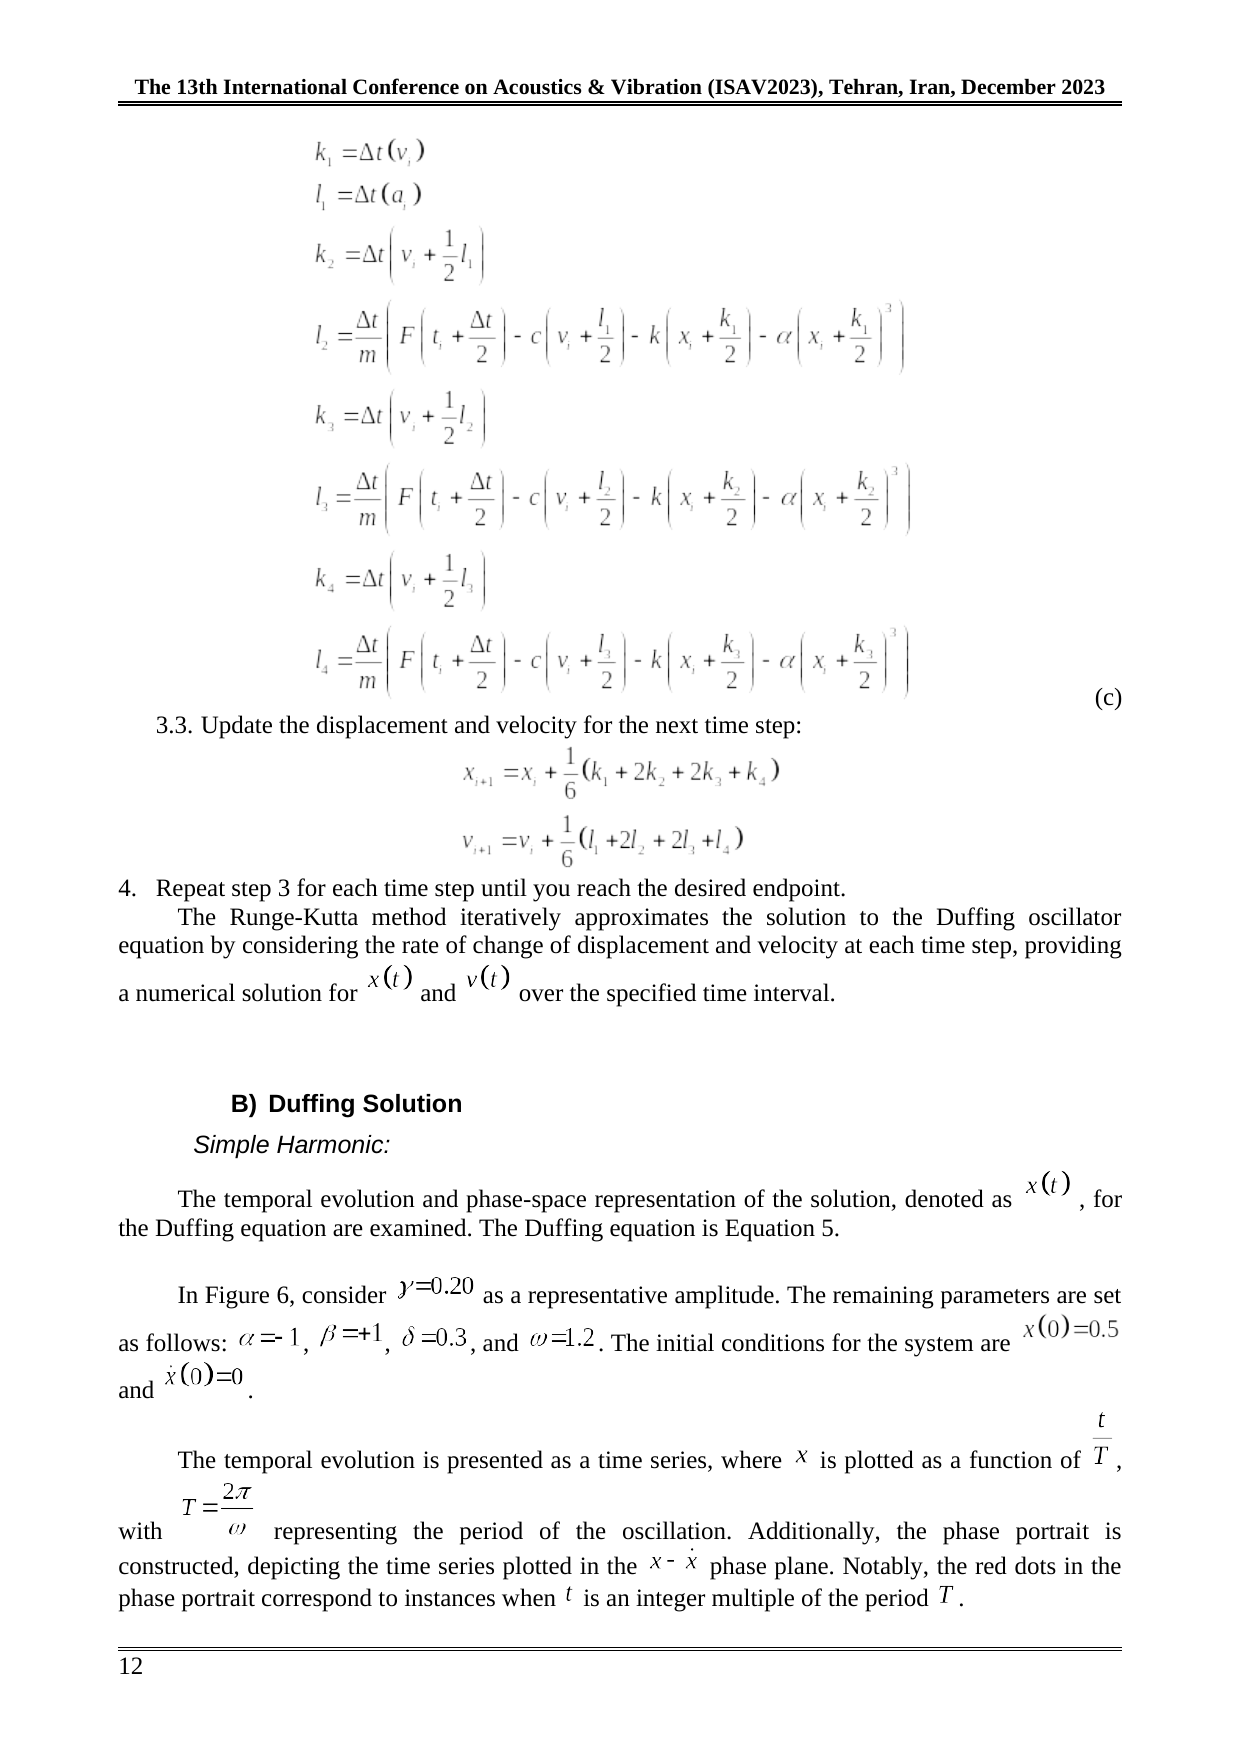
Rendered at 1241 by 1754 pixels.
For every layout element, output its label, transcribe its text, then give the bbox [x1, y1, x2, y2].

text (c) [118, 134, 1122, 711]
subtitle Duffing Solution [231, 1089, 1122, 1118]
text The temporal evolution and phase-space representation of the solution, denoted as , for the Duffing equation are examined. The Duffing equation is Equation 5. [118, 1165, 1122, 1241]
text In Figure 6, consider as a representative amplitude. The remaining parameters are set as follows: , , , and . The initial conditions for the system are and . [118, 1270, 1122, 1404]
list Update the displacement and velocity for the next time step: [156, 711, 1122, 739]
text The Runge-Kutta method iteratively approximates the solution to the Duffing oscillator equation by considering the rate of change of displacement and velocity at each time step, providing a numerical solution for and over the specified time interval. [118, 902, 1122, 1007]
subtitle Simple Harmonic: [193, 1130, 1122, 1159]
text The temporal evolution is presented as a time series, where is plotted as a function of , with representing the period of the oscillation. Additionally, the phase portrait is constructed, depicting the time series plotted in the phase plane. Notably, the red dots in the phase portrait correspond to instances when is an integer multiple of the period . [118, 1404, 1122, 1612]
list Repeat step 3 for each time step until you reach the desired endpoint. [118, 873, 1122, 902]
